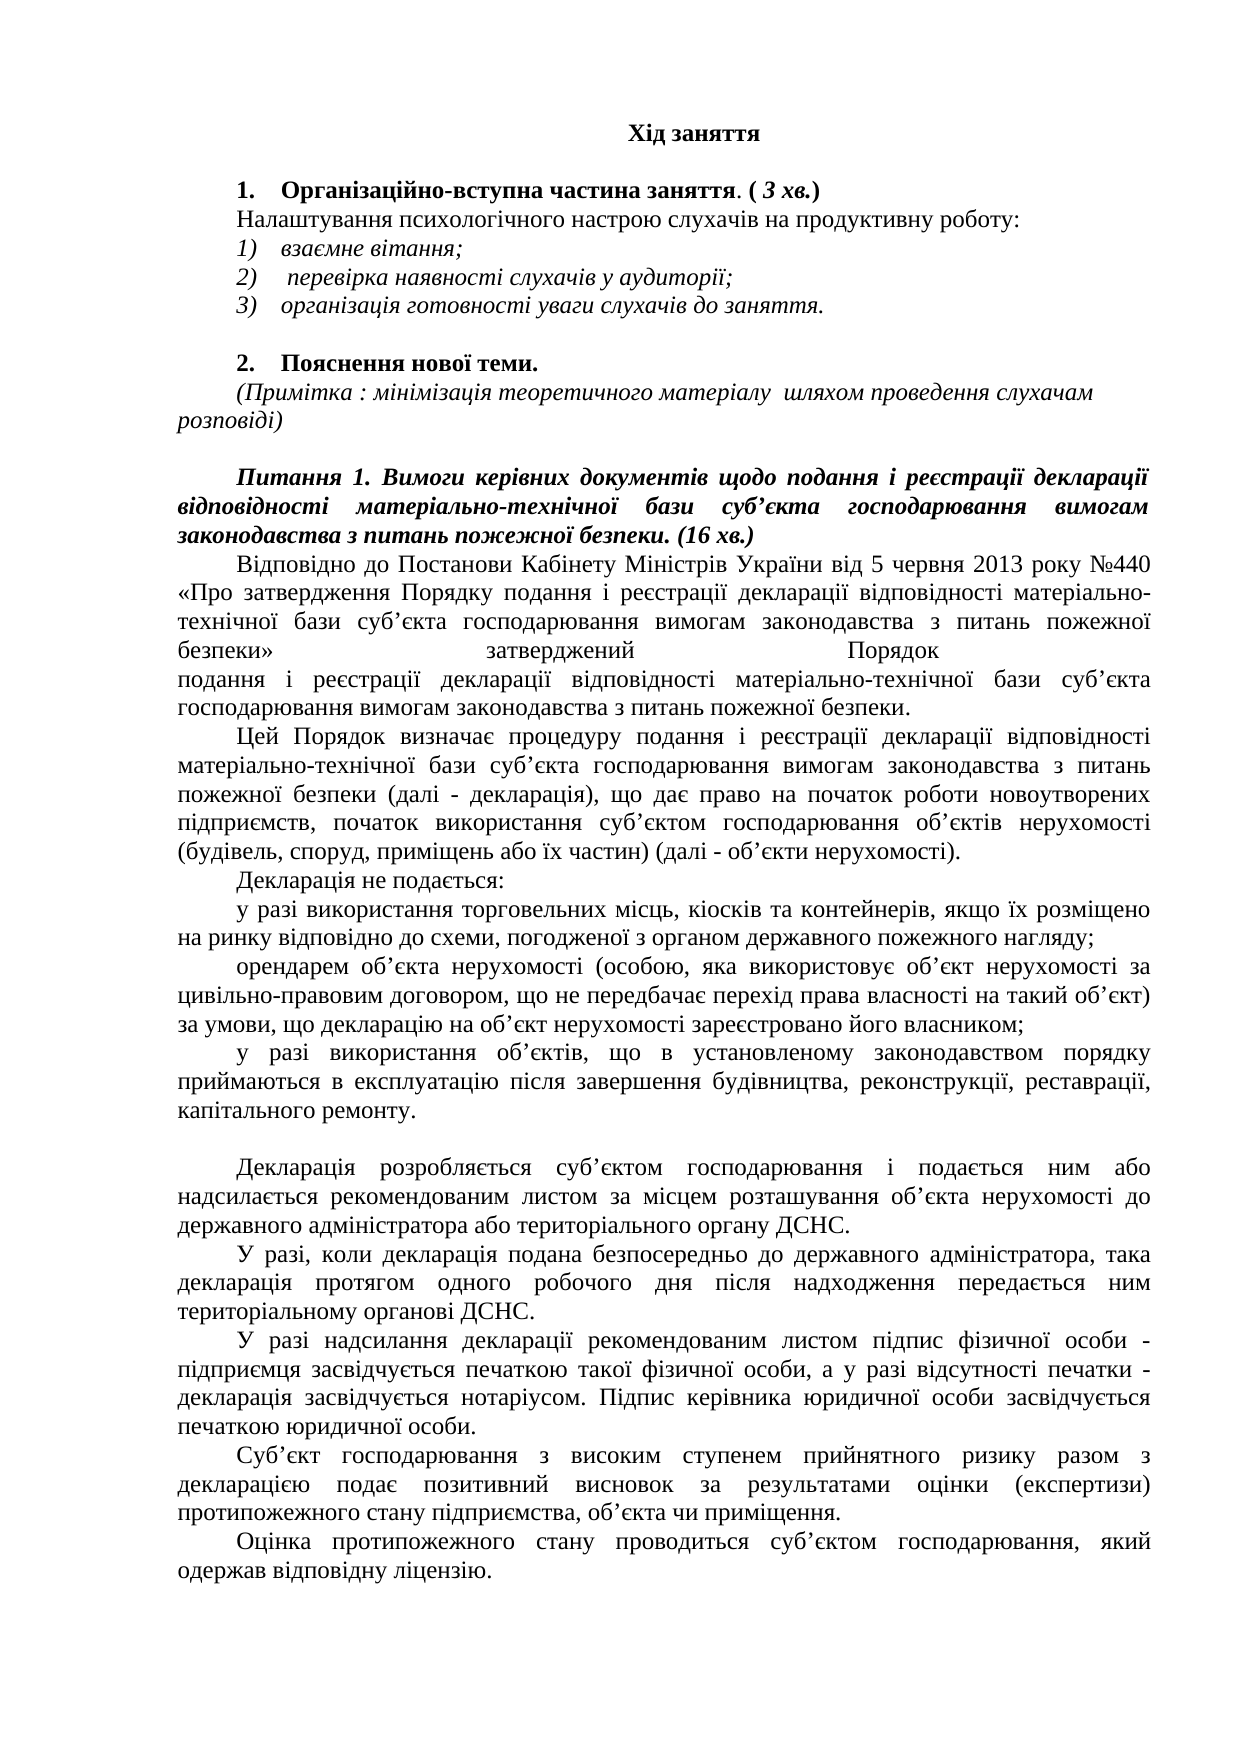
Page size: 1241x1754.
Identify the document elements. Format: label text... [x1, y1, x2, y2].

text у разі використання об’єктів, що в установленому законодавством порядку приймаються в експлуатацію після завершення будівництва, реконструкції, реставрації, капітального ремонту. [177, 1037, 1152, 1124]
text Цей Порядок визначає процедуру подання і реєстрації декларації відповідності матеріально-технічної бази суб’єкта господарювання вимогам законодавства з питань пожежної безпеки (далі - декларація), що дає право на початок роботи новоутворених підприємств, початок використання суб’єктом господарювання об’єктів нерухомості (будівель, споруд, приміщень або їх частин) (далі - об’єкти нерухомості). [177, 721, 1152, 865]
text Відповідно до Постанови Кабінету Міністрів України від 5 червня 2013 року №440 «Про затвердження Порядку подання і реєстрації декларації відповідності матеріально-технічної бази суб’єкта господарювання вимогам законодавства з питань пожежної безпеки» затверджений Порядок подання і реєстрації декларації відповідності матеріально-технічної бази суб’єкта господарювання вимогам законодавства з питань пожежної безпеки. [177, 549, 1152, 721]
text (Примітка : мінімізація теоретичного матеріалу шляхом проведення слухачам розповіді) [177, 377, 1152, 434]
text Декларація не подається: [177, 865, 1152, 894]
list Налаштування психологічного настрою слухачів на продуктивну роботу: [177, 204, 1152, 233]
list Пояснення нової теми. [177, 348, 1152, 377]
text Хід заняття [177, 118, 1152, 147]
text у разі використання торговельних місць, кіосків та контейнерів, якщо їх розміщено на ринку відповідно до схеми, погодженої з органом державного пожежного нагляду; [177, 894, 1152, 951]
text Декларація розробляється суб’єктом господарювання і подається ним або надсилається рекомендованим листом за місцем розташування об’єкта нерухомості до державного адміністратора або територіального органу ДСНС. [177, 1152, 1152, 1239]
text Оцінка протипожежного стану проводиться суб’єктом господарювання, який одержав відповідну ліцензію. [177, 1526, 1152, 1584]
text Суб’єкт господарювання з високим ступенем прийнятного ризику разом з декларацією подає позитивний висновок за результатами оцінки (експертизи) протипожежного стану підприємства, об’єкта чи приміщення. [177, 1440, 1152, 1526]
text У разі надсилання декларації рекомендованим листом підпис фізичної особи - підприємця засвідчується печаткою такої фізичної особи, а у разі відсутності печатки - декларація засвідчується нотаріусом. Підпис керівника юридичної особи засвідчується печаткою юридичної особи. [177, 1325, 1152, 1440]
subtitle Питання 1. Вимоги керівних документів щодо подання і реєстрації декларації відповідності матеріально-технічної бази суб’єкта господарювання вимогам законодавства з питань пожежної безпеки. (16 хв.) [177, 462, 1152, 549]
text орендарем об’єкта нерухомості (особою, яка використовує об’єкт нерухомості за цивільно-правовим договором, що не передбачає перехід права власності на такий об’єкт) за умови, що декларацію на об’єкт нерухомості зареєстровано його власником; [177, 951, 1152, 1037]
list Організаційно-вступна частина заняття. ( 3 хв.) [177, 176, 1152, 204]
list перевірка наявності слухачів у аудиторії; [177, 262, 1152, 291]
list організація готовності уваги слухачів до заняття. [177, 291, 1152, 319]
text У разі, коли декларація подана безпосередньо до державного адміністратора, така декларація протягом одного робочого дня після надходження передається ним територіальному органові ДСНС. [177, 1239, 1152, 1325]
list взаємне вітання; [177, 233, 1152, 262]
